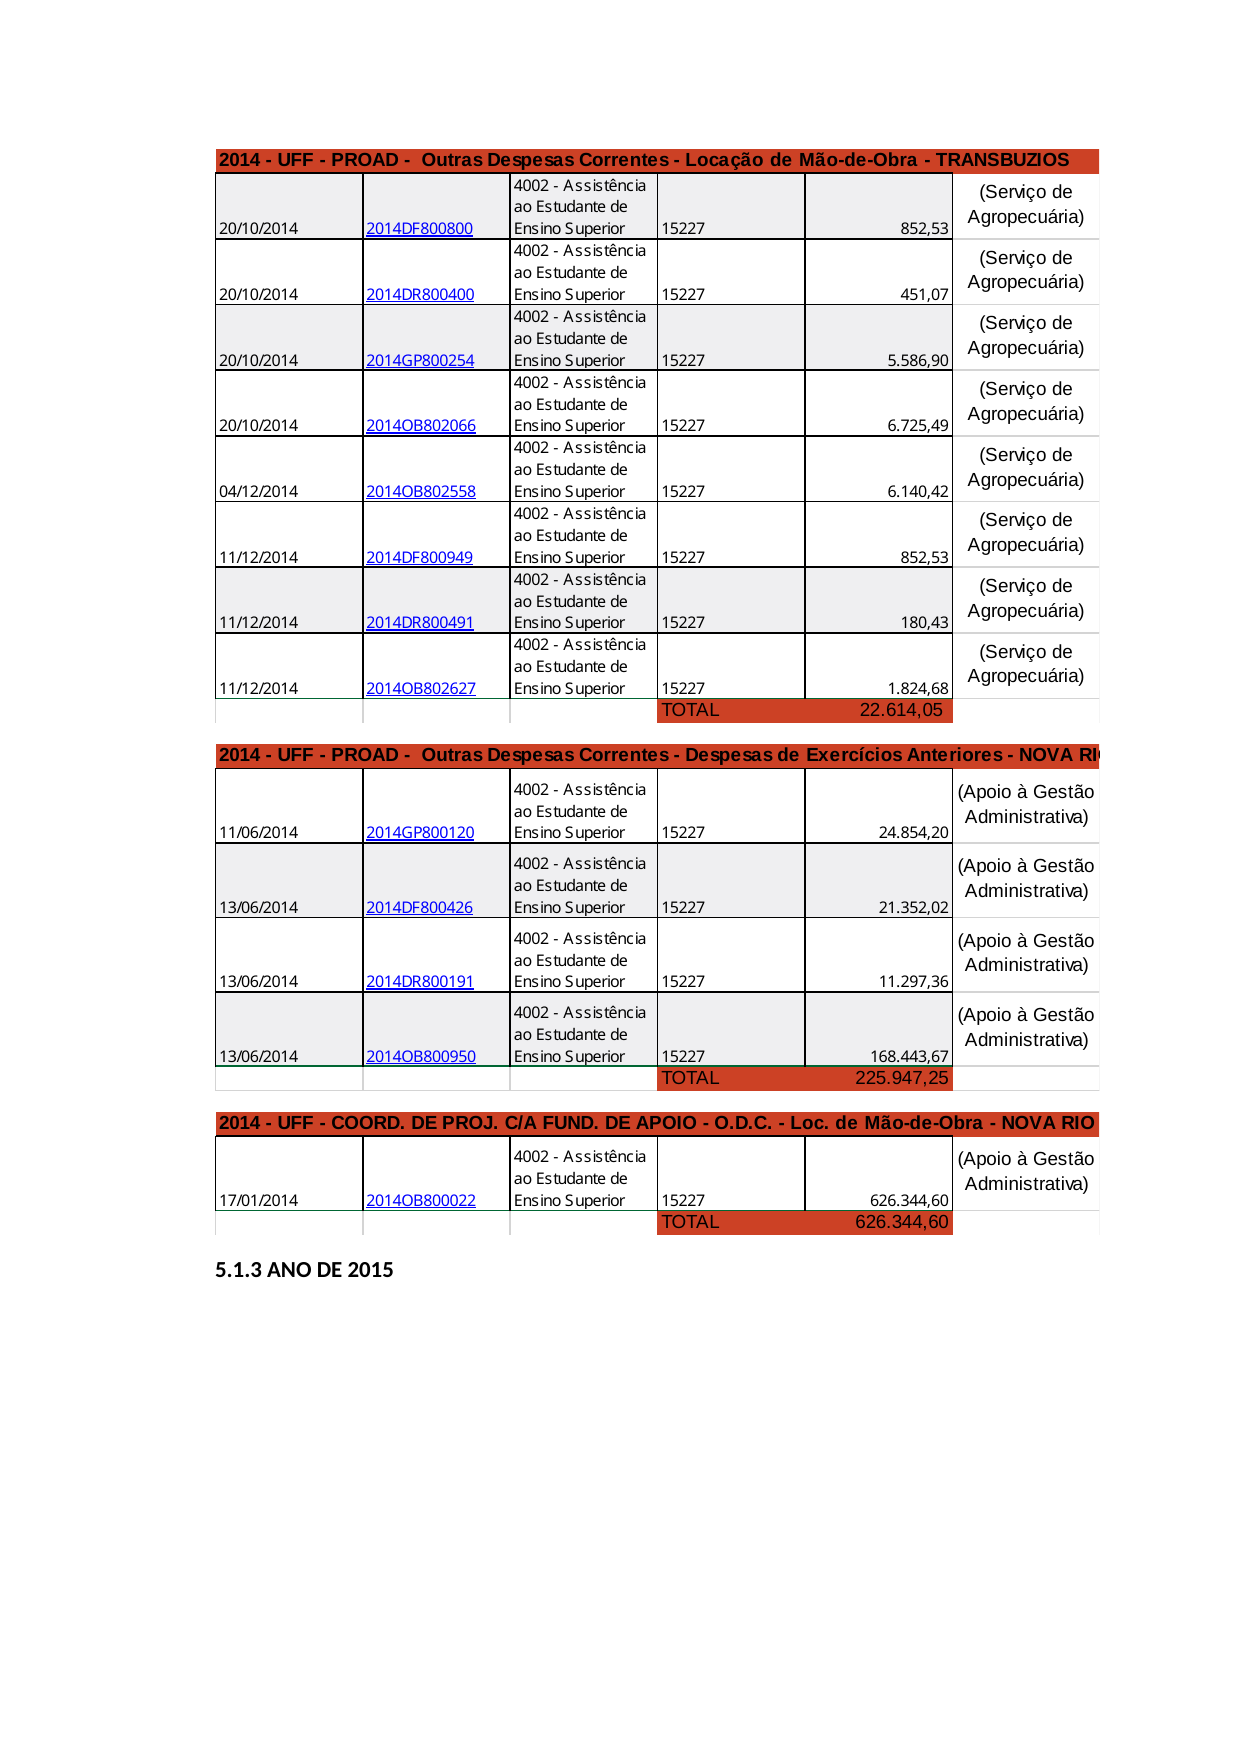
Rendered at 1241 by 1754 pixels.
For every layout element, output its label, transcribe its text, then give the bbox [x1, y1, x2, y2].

text 5.1.3 ANO DE 2015 [215, 1255, 1063, 1283]
